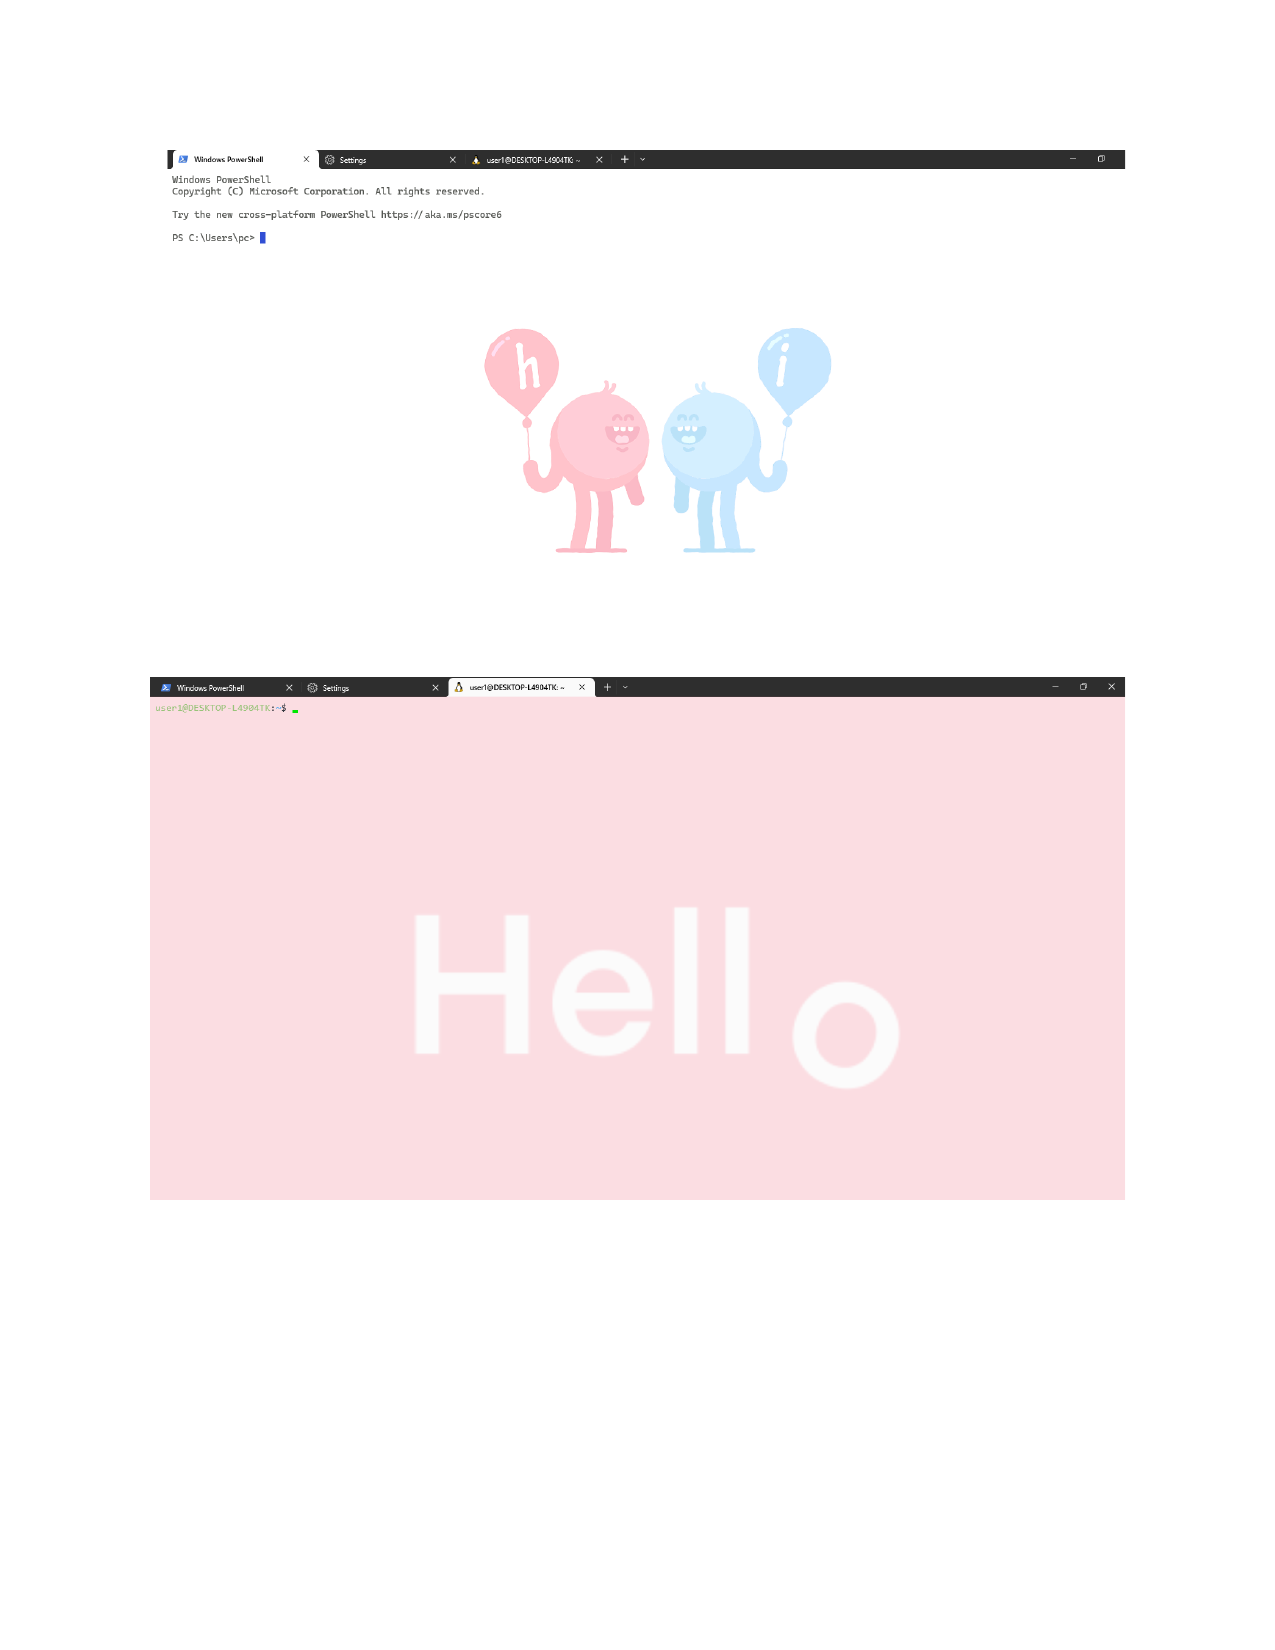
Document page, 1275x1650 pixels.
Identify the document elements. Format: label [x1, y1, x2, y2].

picture [150, 150, 1125, 674]
picture [150, 677, 1125, 1200]
